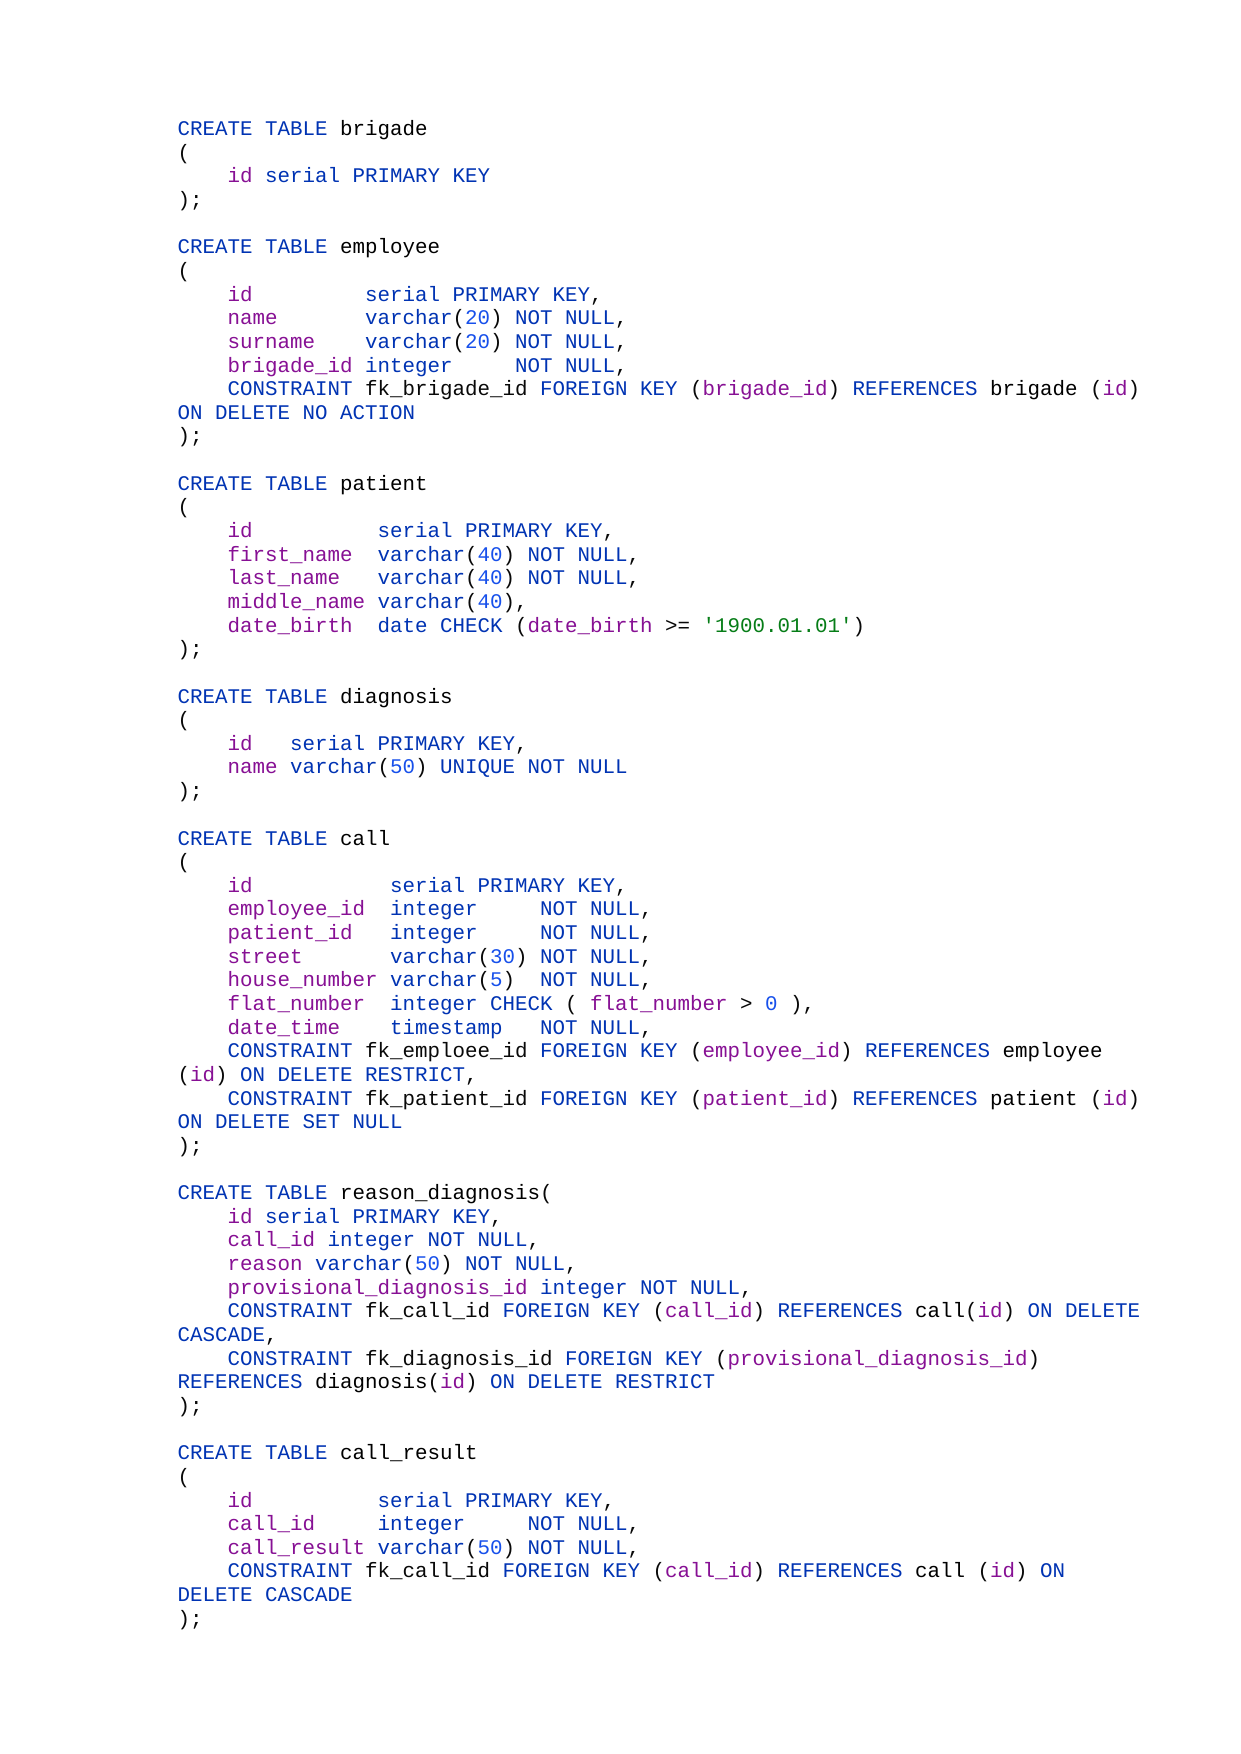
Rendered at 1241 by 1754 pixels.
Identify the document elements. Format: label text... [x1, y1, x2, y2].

text CREATE TABLE brigade ( id serial PRIMARY KEY ); CREATE TABLE employee ( id serial PRIMARY KEY, name varchar(20) NOT NULL, surname varchar(20) NOT NULL, brigade_id integer NOT NULL, CONSTRAINT fk_brigade_id FOREIGN KEY (brigade_id) REFERENCES brigade (id) ON DELETE NO ACTION ); CREATE TABLE patient ( id serial PRIMARY KEY, first_name varchar(40) NOT NULL, last_name varchar(40) NOT NULL, middle_name varchar(40), date_birth date CHECK (date_birth >= '1900.01.01') ); CREATE TABLE diagnosis ( id serial PRIMARY KEY, name varchar(50) UNIQUE NOT NULL ); CREATE TABLE call ( id serial PRIMARY KEY, employee_id integer NOT NULL, patient_id integer NOT NULL, street varchar(30) NOT NULL, house_number varchar(5) NOT NULL, flat_number integer CHECK ( flat_number > 0 ), date_time timestamp NOT NULL, CONSTRAINT fk_emploee_id FOREIGN KEY (employee_id) REFERENCES employee (id) ON DELETE RESTRICT, CONSTRAINT fk_patient_id FOREIGN KEY (patient_id) REFERENCES patient (id) ON DELETE SET NULL ); CREATE TABLE reason_diagnosis( id serial PRIMARY KEY, call_id integer NOT NULL, reason varchar(50) NOT NULL, provisional_diagnosis_id integer NOT NULL, CONSTRAINT fk_call_id FOREIGN KEY (call_id) REFERENCES call(id) ON DELETE CASCADE, CONSTRAINT fk_diagnosis_id FOREIGN KEY (provisional_diagnosis_id) REFERENCES diagnosis(id) ON DELETE RESTRICT ); CREATE TABLE call_result ( id serial PRIMARY KEY, call_id integer NOT NULL, call_result varchar(50) NOT NULL, CONSTRAINT fk_call_id FOREIGN KEY (call_id) REFERENCES call (id) ON DELETE CASCADE ); [177, 118, 1152, 1631]
